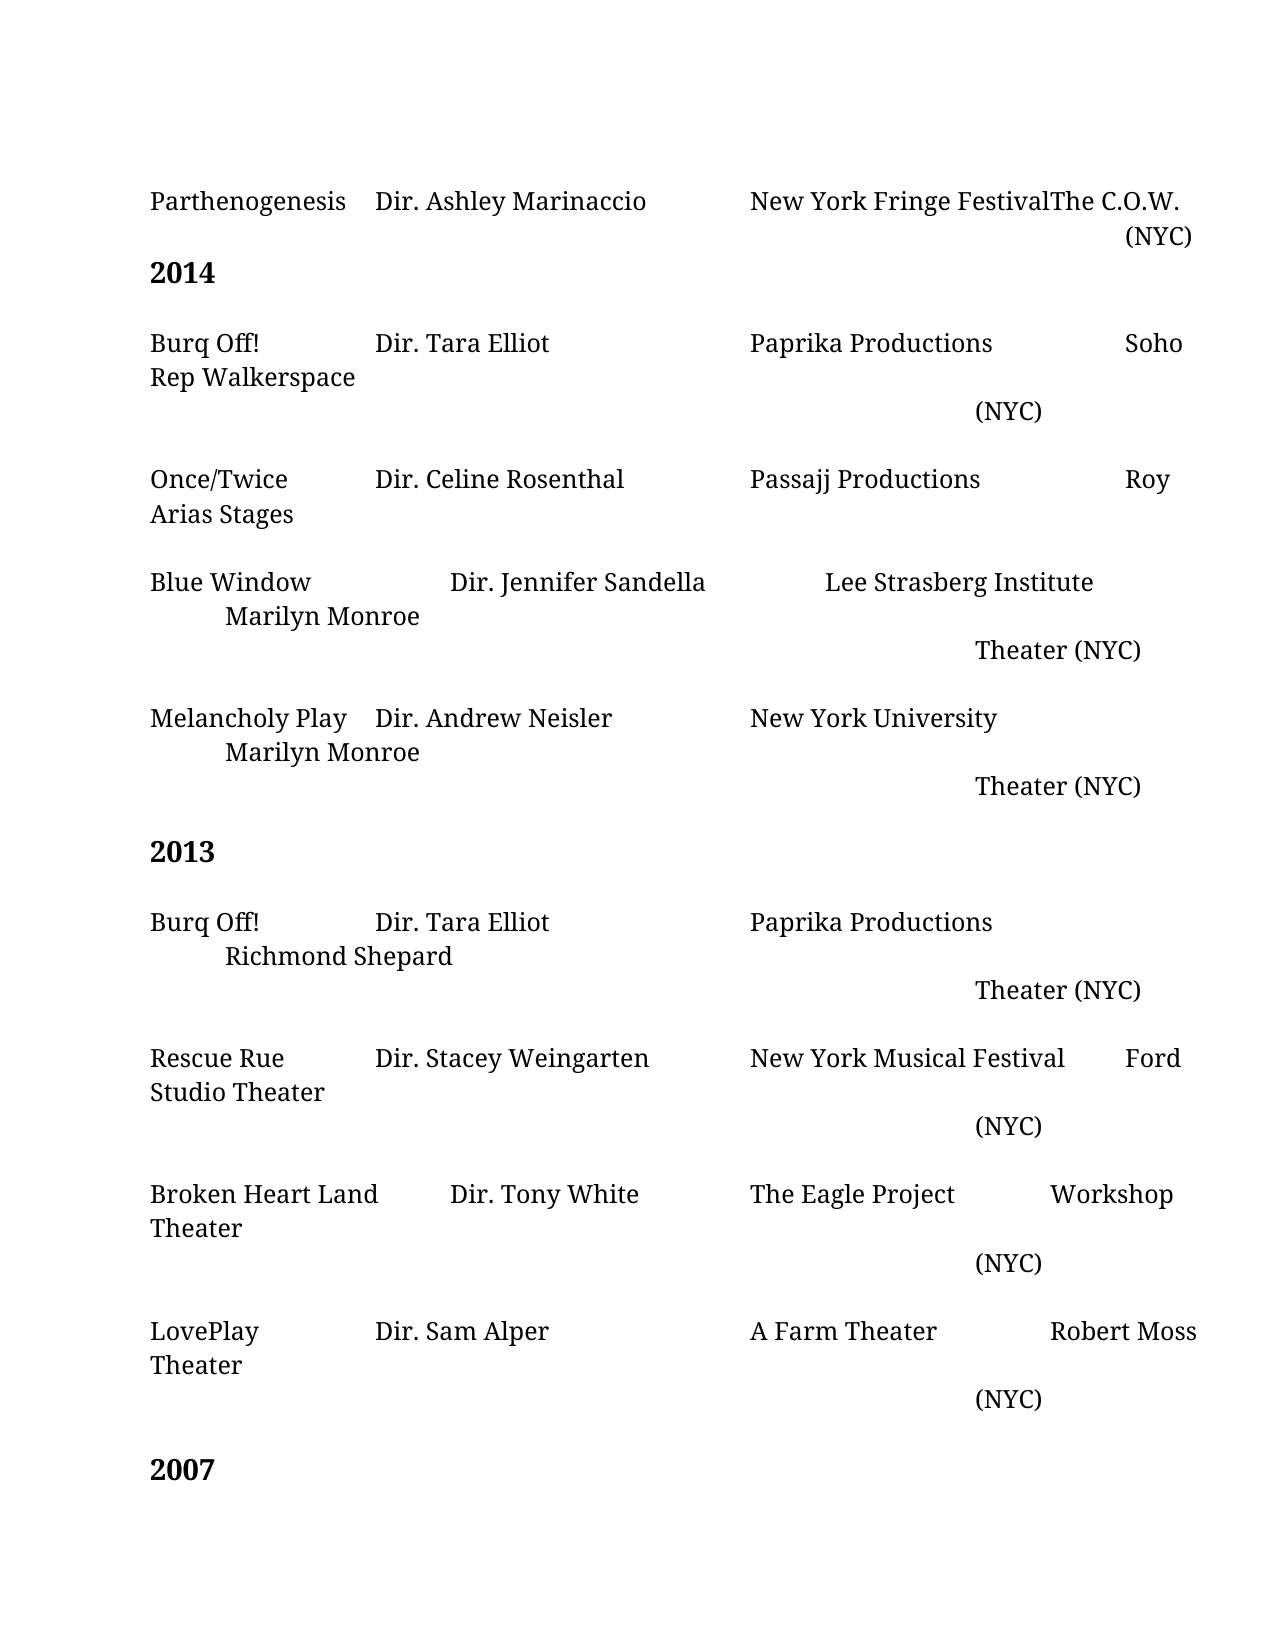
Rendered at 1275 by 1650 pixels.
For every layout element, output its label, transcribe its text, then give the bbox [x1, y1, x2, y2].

text (NYC) [150, 1245, 1200, 1279]
text (NYC) [150, 1381, 1200, 1416]
text Parthenogenesis Dir. Ashley Marinaccio New York Fringe Festival The C.O.W. (NYC) [150, 184, 1200, 252]
text Theater (NYC) [150, 769, 1200, 831]
text (NYC) [150, 1109, 1200, 1143]
text 2014 [150, 252, 1200, 292]
text 2013 [150, 831, 1200, 871]
text Theater (NYC) [150, 973, 1200, 1007]
text Burq Off! Dir. Tara Elliot Paprika Productions Richmond Shepard [150, 871, 1200, 973]
text LovePlay Dir. Sam Alper A Farm Theater Robert Moss Theater [150, 1279, 1200, 1381]
text Burq Off! Dir. Tara Elliot Paprika Productions Soho Rep Walkerspace [150, 292, 1200, 394]
text Rescue Rue Dir. Stacey Weingarten New York Musical Festival Ford Studio Theater [150, 1041, 1200, 1109]
text Theater (NYC) [150, 632, 1200, 667]
text Blue Window Dir. Jennifer Sandella Lee Strasberg Institute Marilyn Monroe [150, 564, 1200, 632]
text Once/Twice Dir. Celine Rosenthal Passajj Productions Roy Arias Stages [150, 462, 1200, 530]
text Melancholy Play Dir. Andrew Neisler New York University Marilyn Monroe [150, 701, 1200, 769]
text (NYC) [150, 394, 1200, 428]
text Broken Heart Land Dir. Tony White The Eagle Project Workshop Theater [150, 1177, 1200, 1245]
text 2007 [150, 1449, 1200, 1489]
